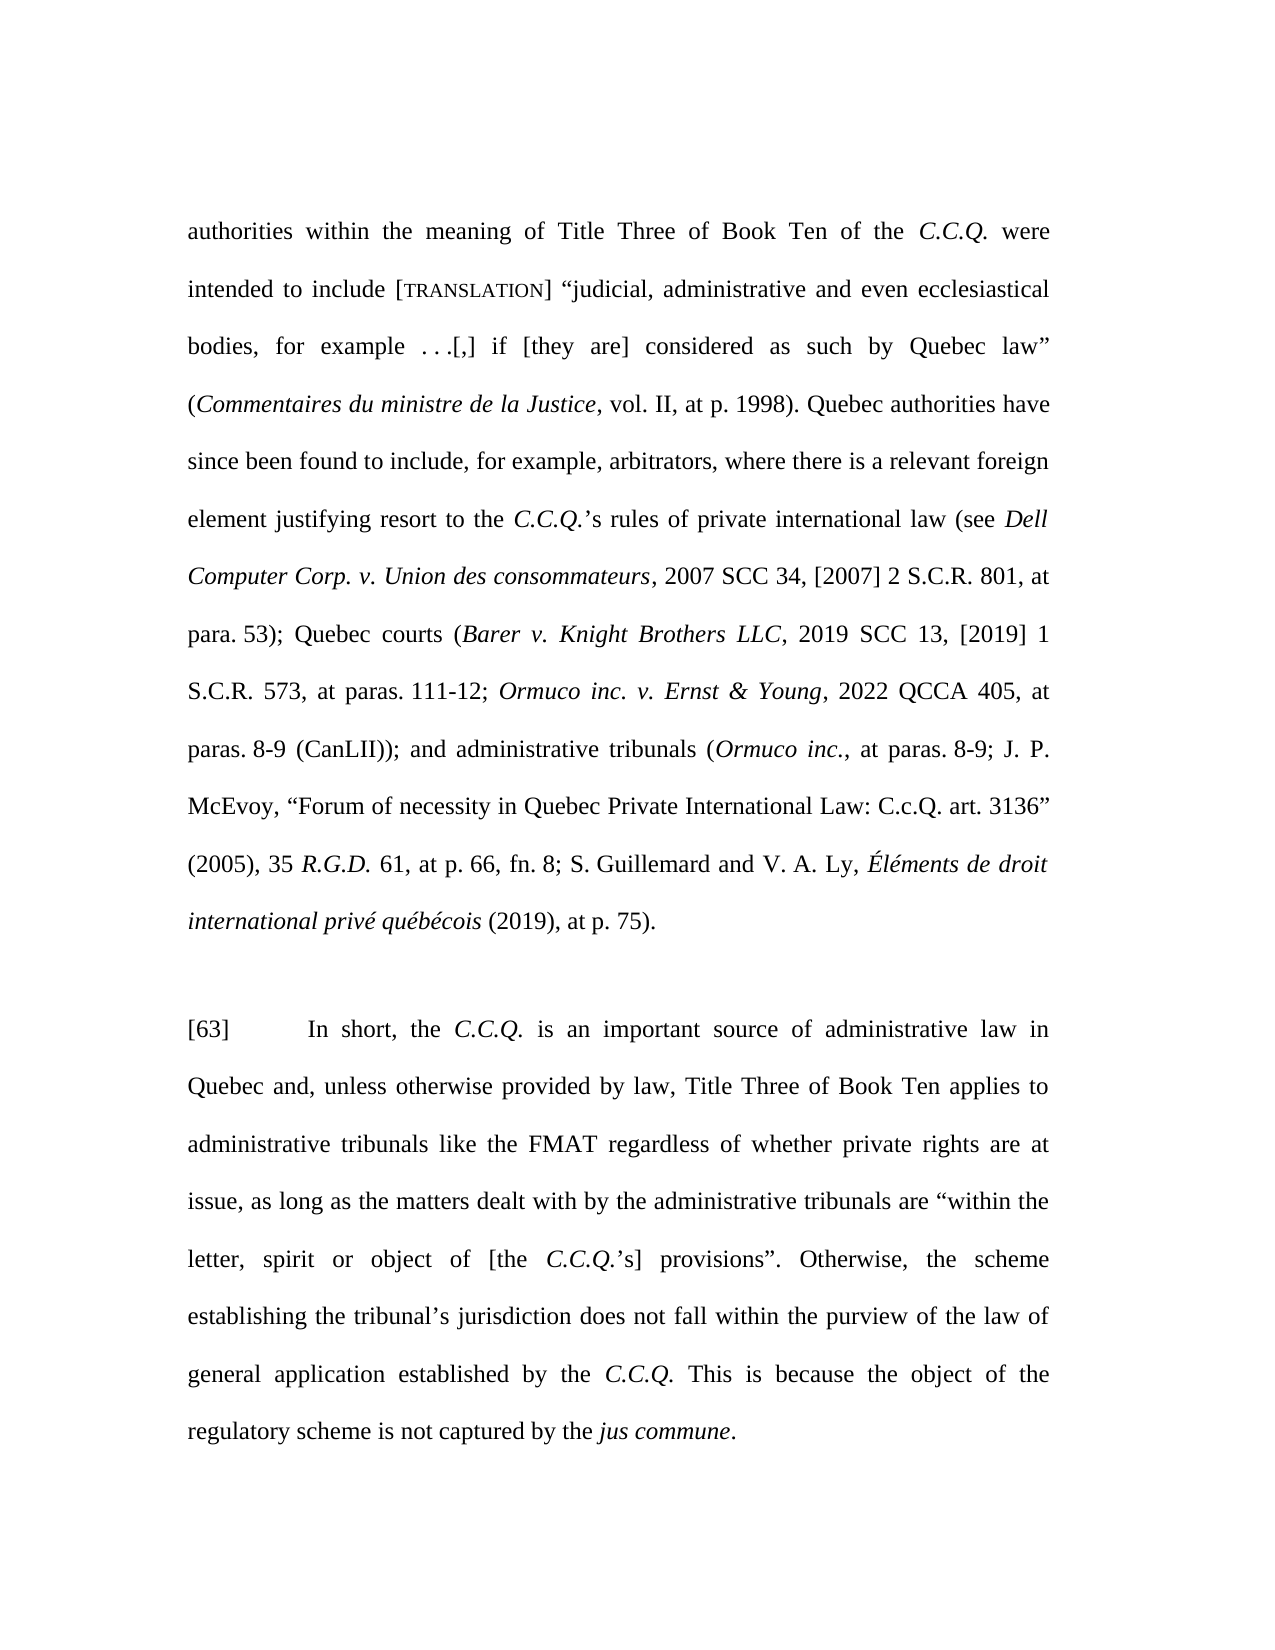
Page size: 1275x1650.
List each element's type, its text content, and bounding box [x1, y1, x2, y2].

text In short, the C.C.Q. is an important source of administrative law in Quebec and, unless otherwise provided by law, Title Three of Book Ten applies to administrative tribunals like the FMAT regardless of whether private rights are at issue, as long as the matters dealt with by the administrative tribunals are “within the letter, spirit or object of [the C.C.Q.’s] provisions”. Otherwise, the scheme establishing the tribunal’s jurisdiction does not fall within the purview of the law of general application established by the C.C.Q. This is because the object of the regulatory scheme is not captured by the jus commune. [187, 1014, 1050, 1445]
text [187, 216, 1050, 935]
